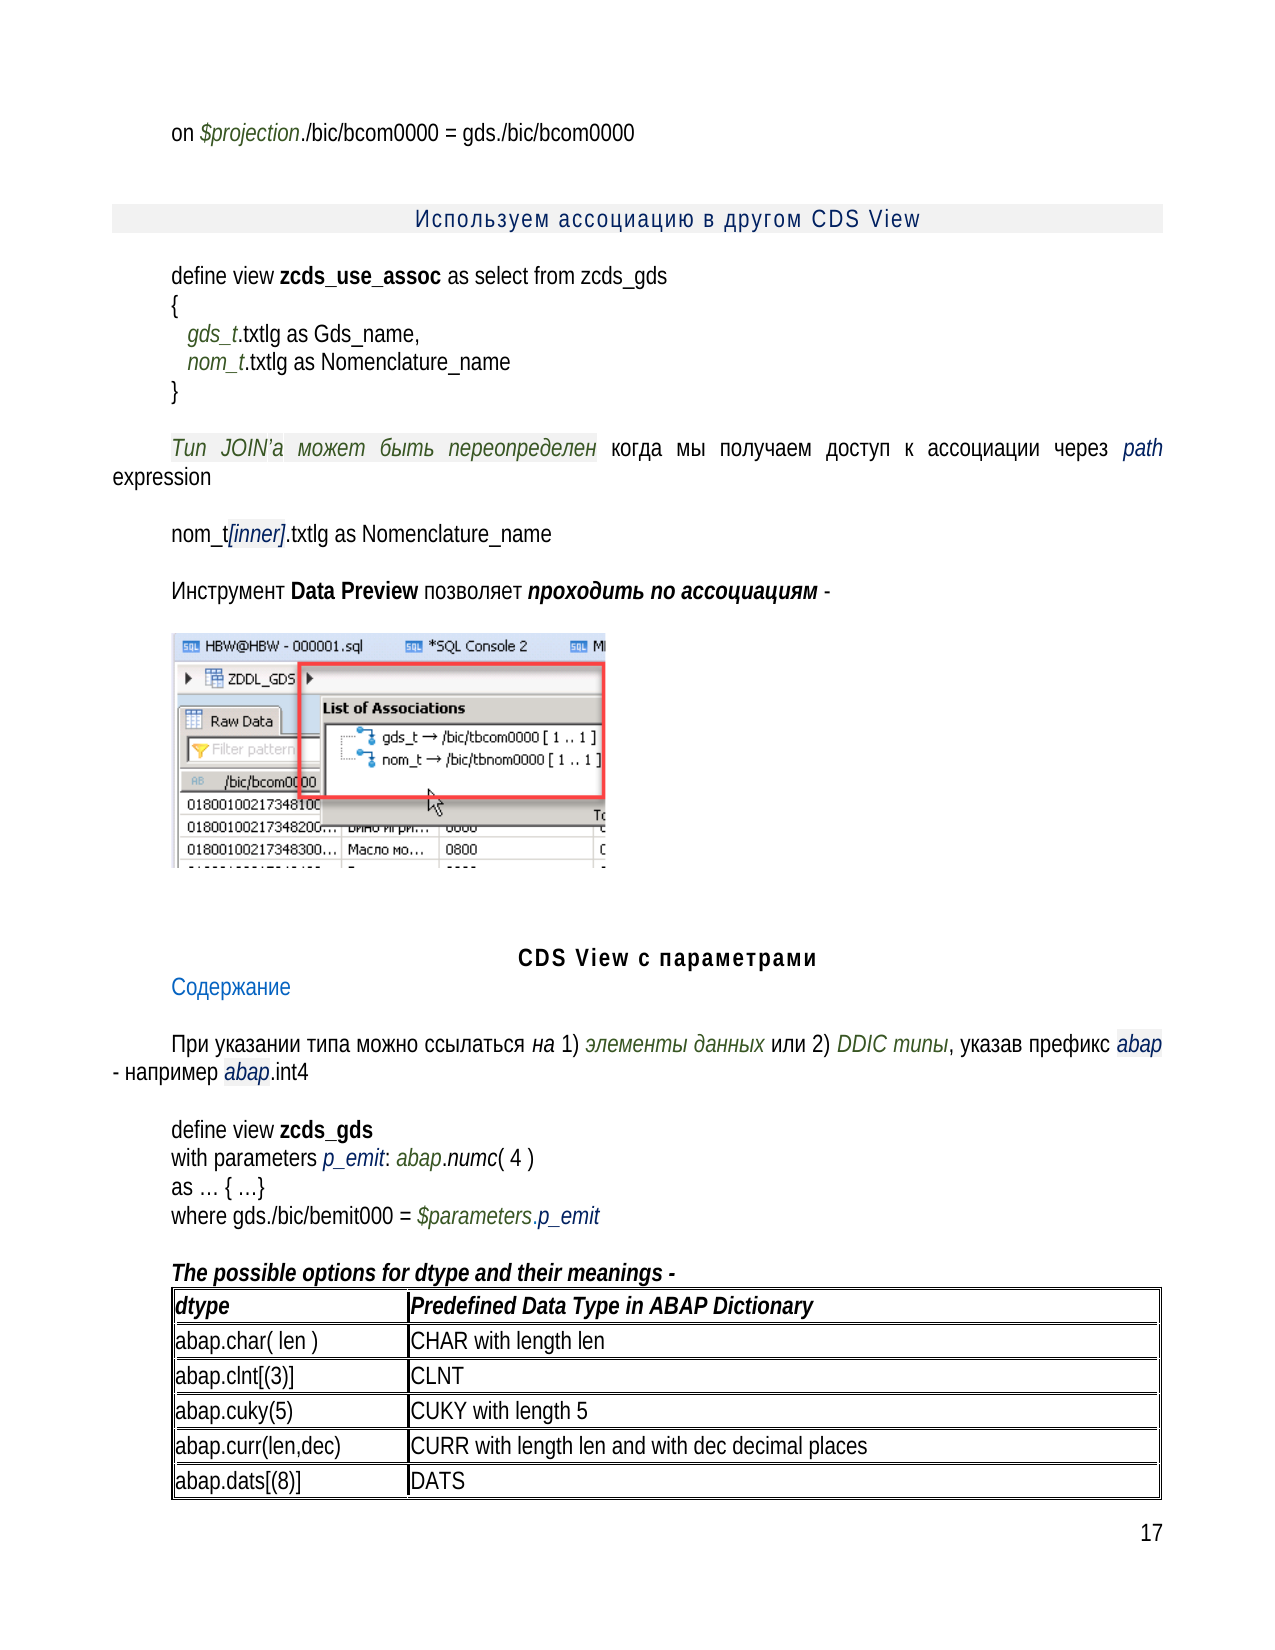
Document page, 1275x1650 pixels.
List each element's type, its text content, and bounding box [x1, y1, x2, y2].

text nom_t.txtlg as Nomenclature_name [112, 347, 1163, 376]
table_cell abap.curr(len,dec) [173, 1427, 408, 1462]
text Тип JOIN’a может быть переопределен когда мы получаем доступ к ассоциации через path expression [112, 433, 1163, 491]
text as … { …} [112, 1172, 1163, 1201]
table_cell CUKY with length 5 [408, 1392, 1160, 1427]
text define view zcds_gds [112, 1115, 1163, 1143]
table_cell abap.cuky(5) [173, 1392, 408, 1427]
text The possible options for dtype and their meanings - [112, 1258, 1163, 1287]
table_cell CURR with length len and with dec decimal places [408, 1427, 1160, 1462]
text where gds./bic/bemit000 = $parameters.p_emit [112, 1201, 1163, 1229]
table_header dtype [173, 1288, 408, 1322]
text define view zcds_use_assoc as select from zcds_gds [112, 261, 1163, 290]
subtitle CDS View с параметрами [112, 943, 1163, 971]
text with parameters p_emit: abap.numc( 4 ) [112, 1143, 1163, 1172]
text Инструмент Data Preview позволяет проходить по ассоциациям - [112, 576, 1163, 604]
table_header Predefined Data Type in ABAP Dictionary [408, 1290, 1159, 1322]
table_cell abap.clnt[(3)] [173, 1357, 408, 1392]
text Используем ассоциацию в другом CDS View [112, 204, 1163, 233]
text } [112, 376, 1163, 404]
table_cell CLNT [408, 1357, 1160, 1392]
table_cell abap.dats[(8)] [173, 1462, 408, 1497]
table_cell DATS [408, 1462, 1160, 1497]
text При указании типа можно ссылаться на 1) элементы данных или 2) DDIC типы, указав префикс abap - например abap.int4 [112, 1029, 1163, 1086]
text nom_t[inner].txtlg as Nomenclature_name [112, 519, 228, 548]
table_cell CHAR with length len [408, 1322, 1160, 1357]
table_cell abap.char( len ) [173, 1322, 408, 1357]
text gds_t.txtlg as Gds_name, [112, 319, 1163, 347]
text on $projection./bic/bcom0000 = gds./bic/bcom0000 [112, 118, 1163, 147]
text { [112, 290, 1163, 319]
text nom_t[inner].txtlg as Nomenclature_name [285, 519, 1163, 548]
subtitle Содержание [112, 971, 1163, 1000]
picture [171, 633, 606, 868]
